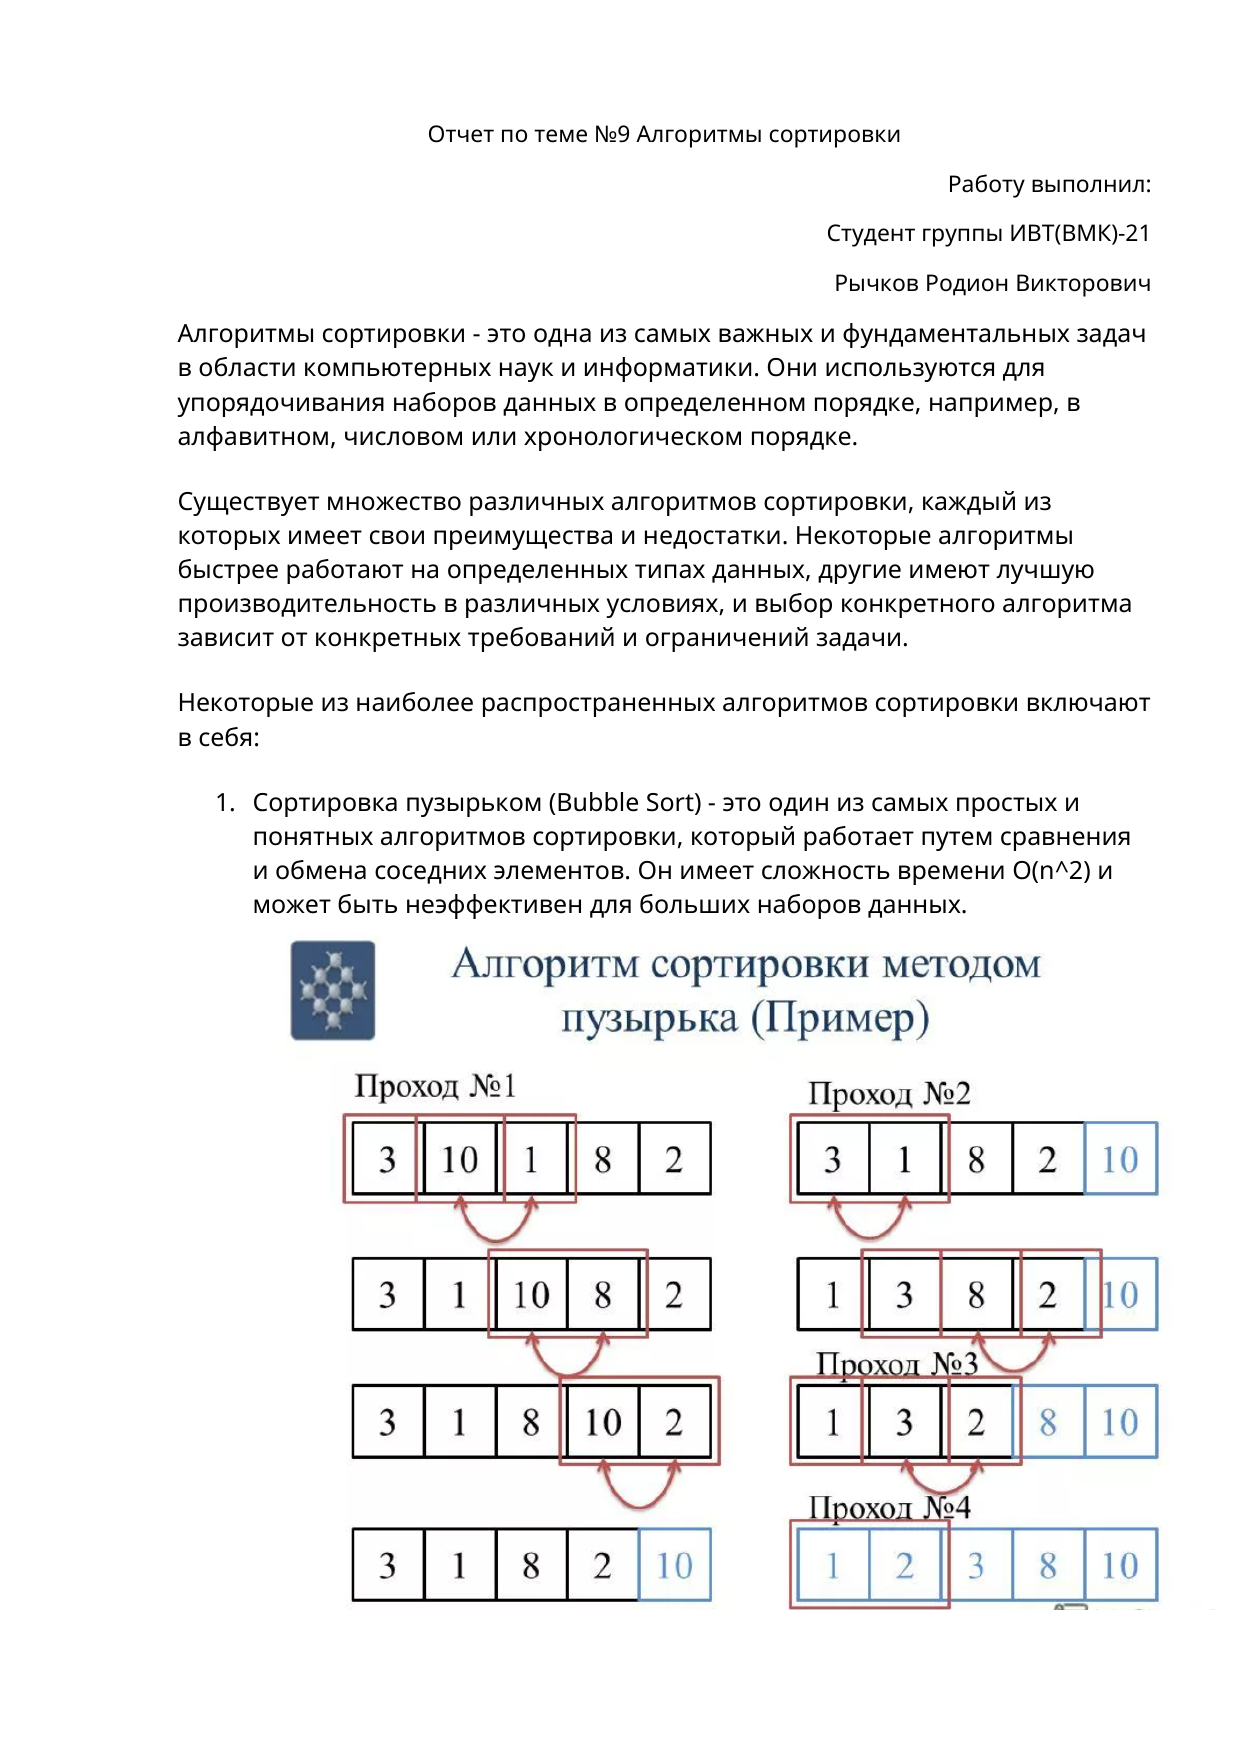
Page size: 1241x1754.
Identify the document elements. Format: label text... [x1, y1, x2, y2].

text Студент группы ИВТ(ВМК)-21 [177, 217, 1152, 248]
text Работу выполнил: [177, 168, 1152, 199]
text Существует множество различных алгоритмов сортировки, каждый из которых имеет свои преимущества и недостатки. Некоторые алгоритмы быстрее работают на определенных типах данных, другие имеют лучшую производительность в различных условиях, и выбор конкретного алгоритма зависит от конкретных требований и ограничений задачи. [177, 483, 1152, 654]
text Рычков Родион Викторович [251, 267, 1152, 298]
text Отчет по теме №9 Алгоритмы сортировки [177, 118, 1152, 149]
text Алгоритмы сортировки - это одна из самых важных и фундаментальных задач в области компьютерных наук и информатики. Они используются для упорядочивания наборов данных в определенном порядке, например, в алфавитном, числовом или хронологическом порядке. [177, 316, 1152, 452]
picture [252, 920, 1227, 1610]
text Некоторые из наиболее распространенных алгоритмов сортировки включают в себя: [177, 685, 1152, 753]
